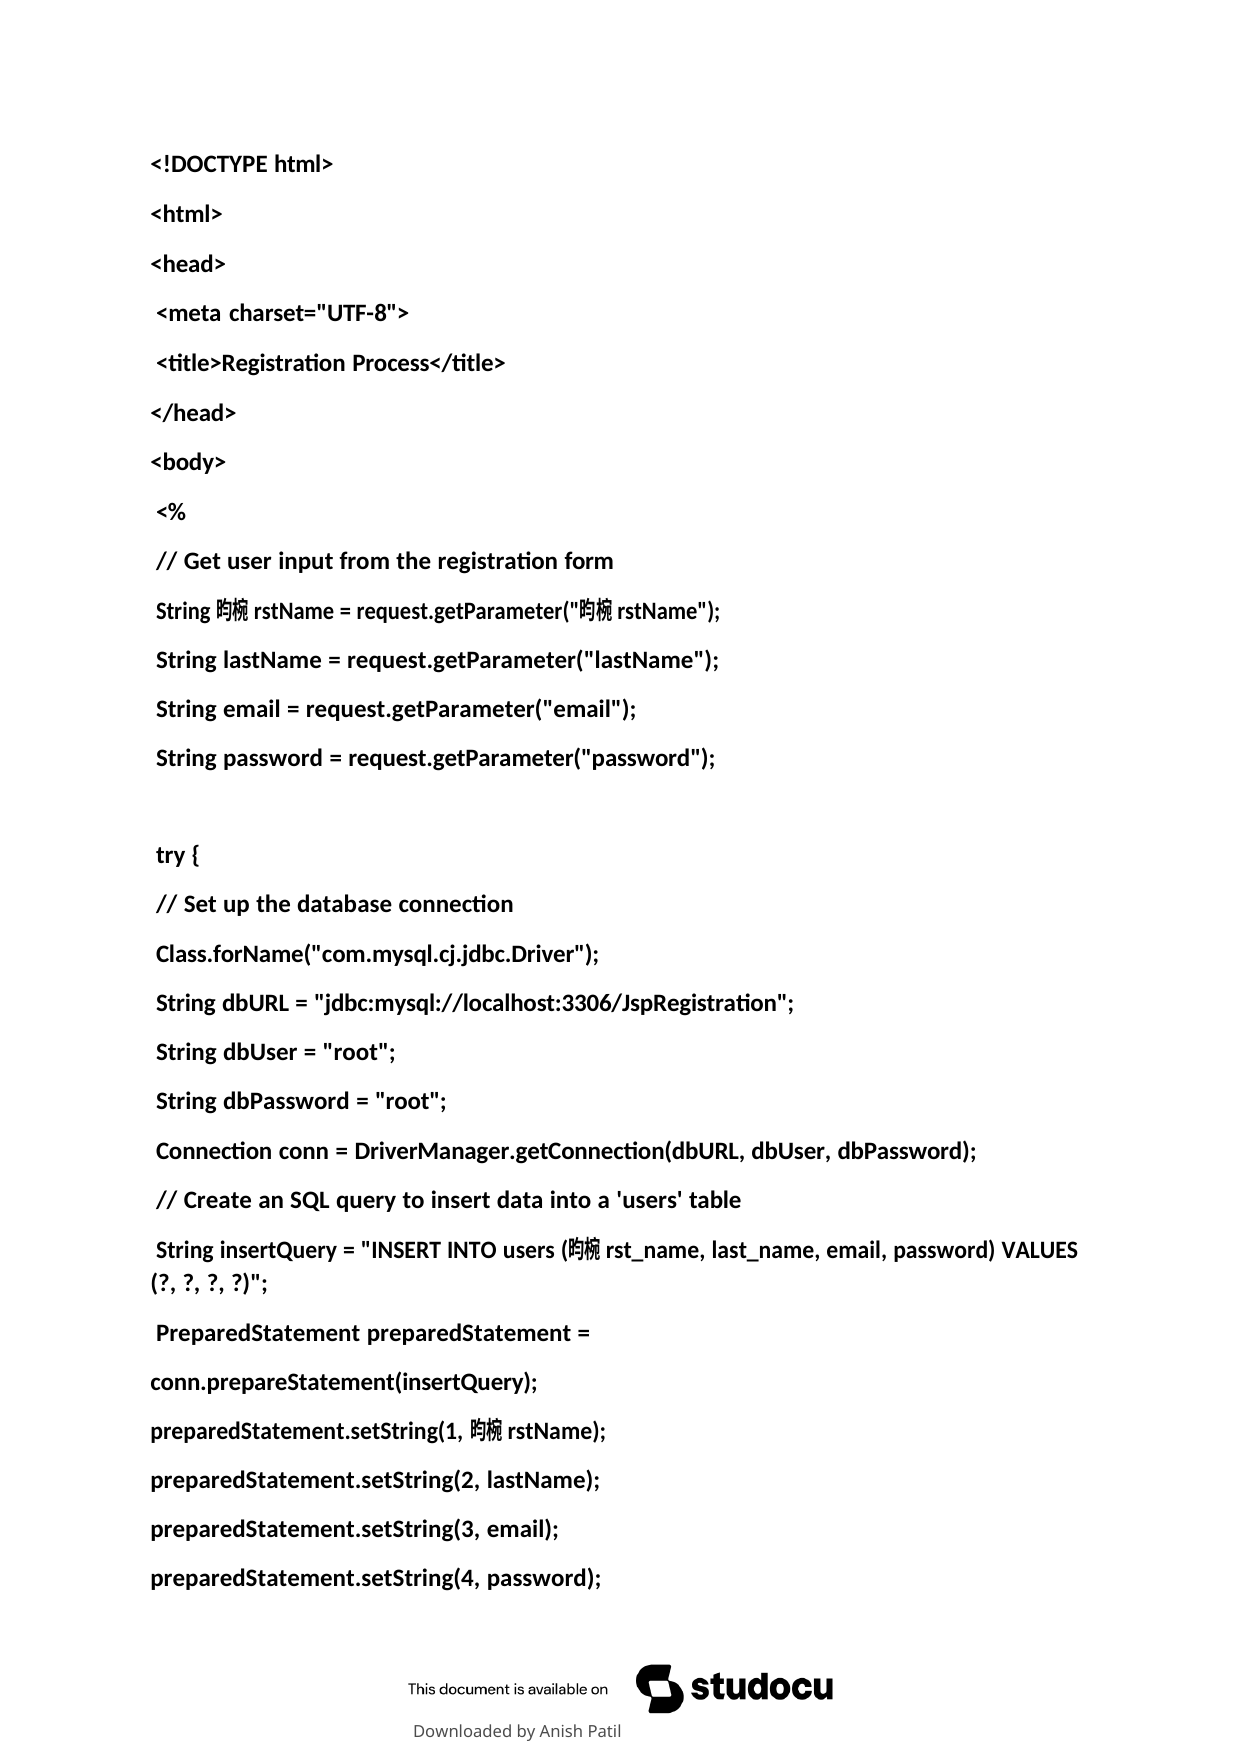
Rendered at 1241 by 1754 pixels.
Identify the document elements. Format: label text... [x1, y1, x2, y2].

text </head> [150, 397, 1093, 427]
text try { [156, 839, 1093, 869]
text Connection conn = DriverManager.getConnection(dbURL, dbUser, dbPassword); [156, 1135, 1093, 1166]
text PreparedStatement preparedStatement = conn.prepareStatement(insertQuery); preparedStatement.setString(1, 昀椀rstName); preparedStatement.setString(2, lastName); preparedStatement.setString(3, email); preparedStatement.setString(4, password); [150, 1317, 624, 1592]
text // Get user input from the registration form [156, 545, 1093, 576]
text <% [156, 496, 1093, 526]
text String dbURL = "jdbc:mysql://localhost:3306/JspRegistration"; String dbUser = "root"; [156, 987, 842, 1067]
text <html> [150, 198, 1093, 229]
text String dbPassword = "root"; [156, 1086, 1093, 1116]
text String 昀椀rstName = request.getParameter("昀椀rstName"); String lastName = request.getParameter("lastName"); String email = request.getParameter("email"); [156, 595, 759, 724]
picture [307, 1658, 933, 1719]
text <head> [150, 248, 1093, 278]
text // Set up the database connection Class.forName("com.mysql.cj.jdbc.Driver"); [156, 889, 624, 968]
text String password = request.getParameter("password"); [156, 743, 1093, 773]
text <!DOCTYPE html> [150, 149, 1093, 179]
text <meta charset="UTF-8"> [156, 297, 1093, 328]
text // Create an SQL query to insert data into a 'users' table [156, 1185, 1093, 1215]
text <title>Registration Process</title> [156, 347, 1093, 378]
text String insertQuery = "INSERT INTO users (昀椀rst_name, last_name, email, password) VALUES (?, ?, ?, ?)"; [150, 1234, 1093, 1298]
text <body> [150, 446, 1093, 477]
